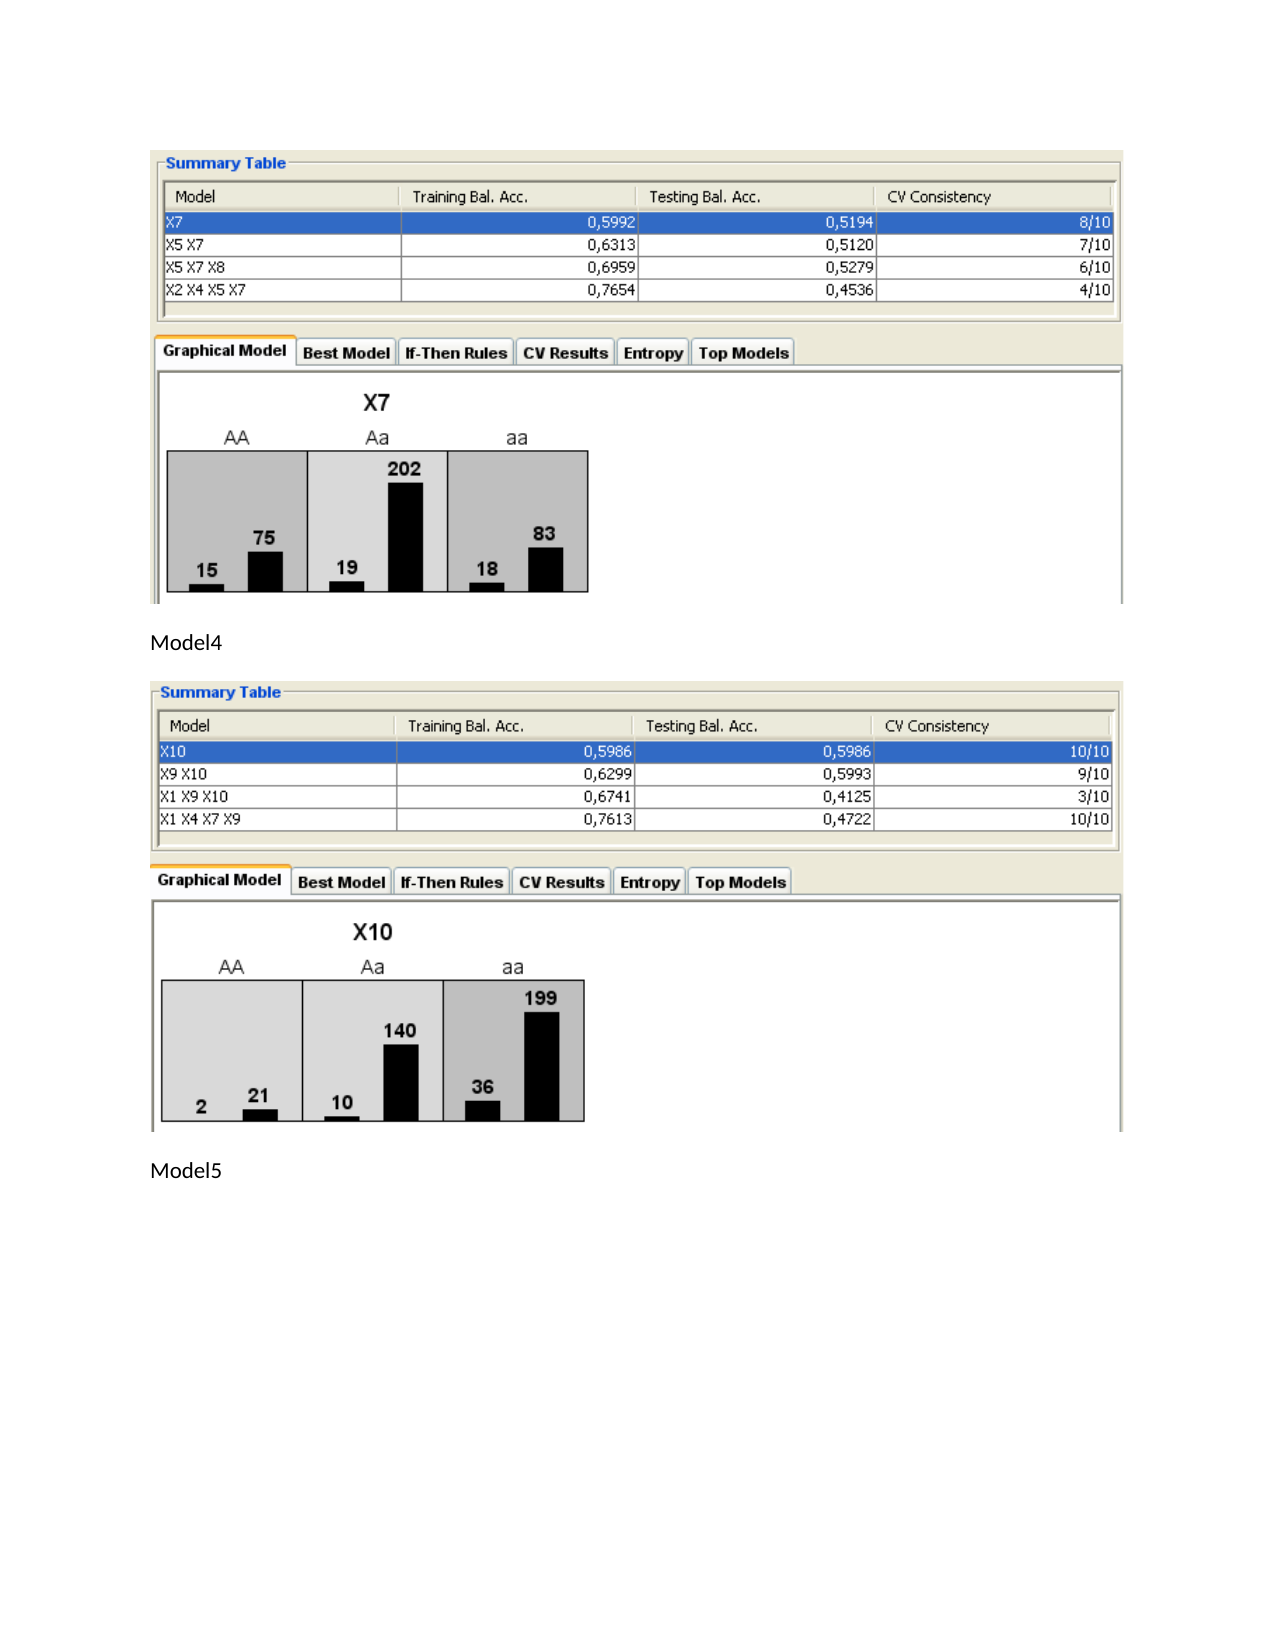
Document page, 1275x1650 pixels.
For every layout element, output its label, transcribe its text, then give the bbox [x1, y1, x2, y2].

picture [150, 150, 1124, 604]
text Model4 [150, 628, 1125, 656]
picture [150, 681, 1124, 1132]
text Model5 [150, 1156, 1125, 1184]
